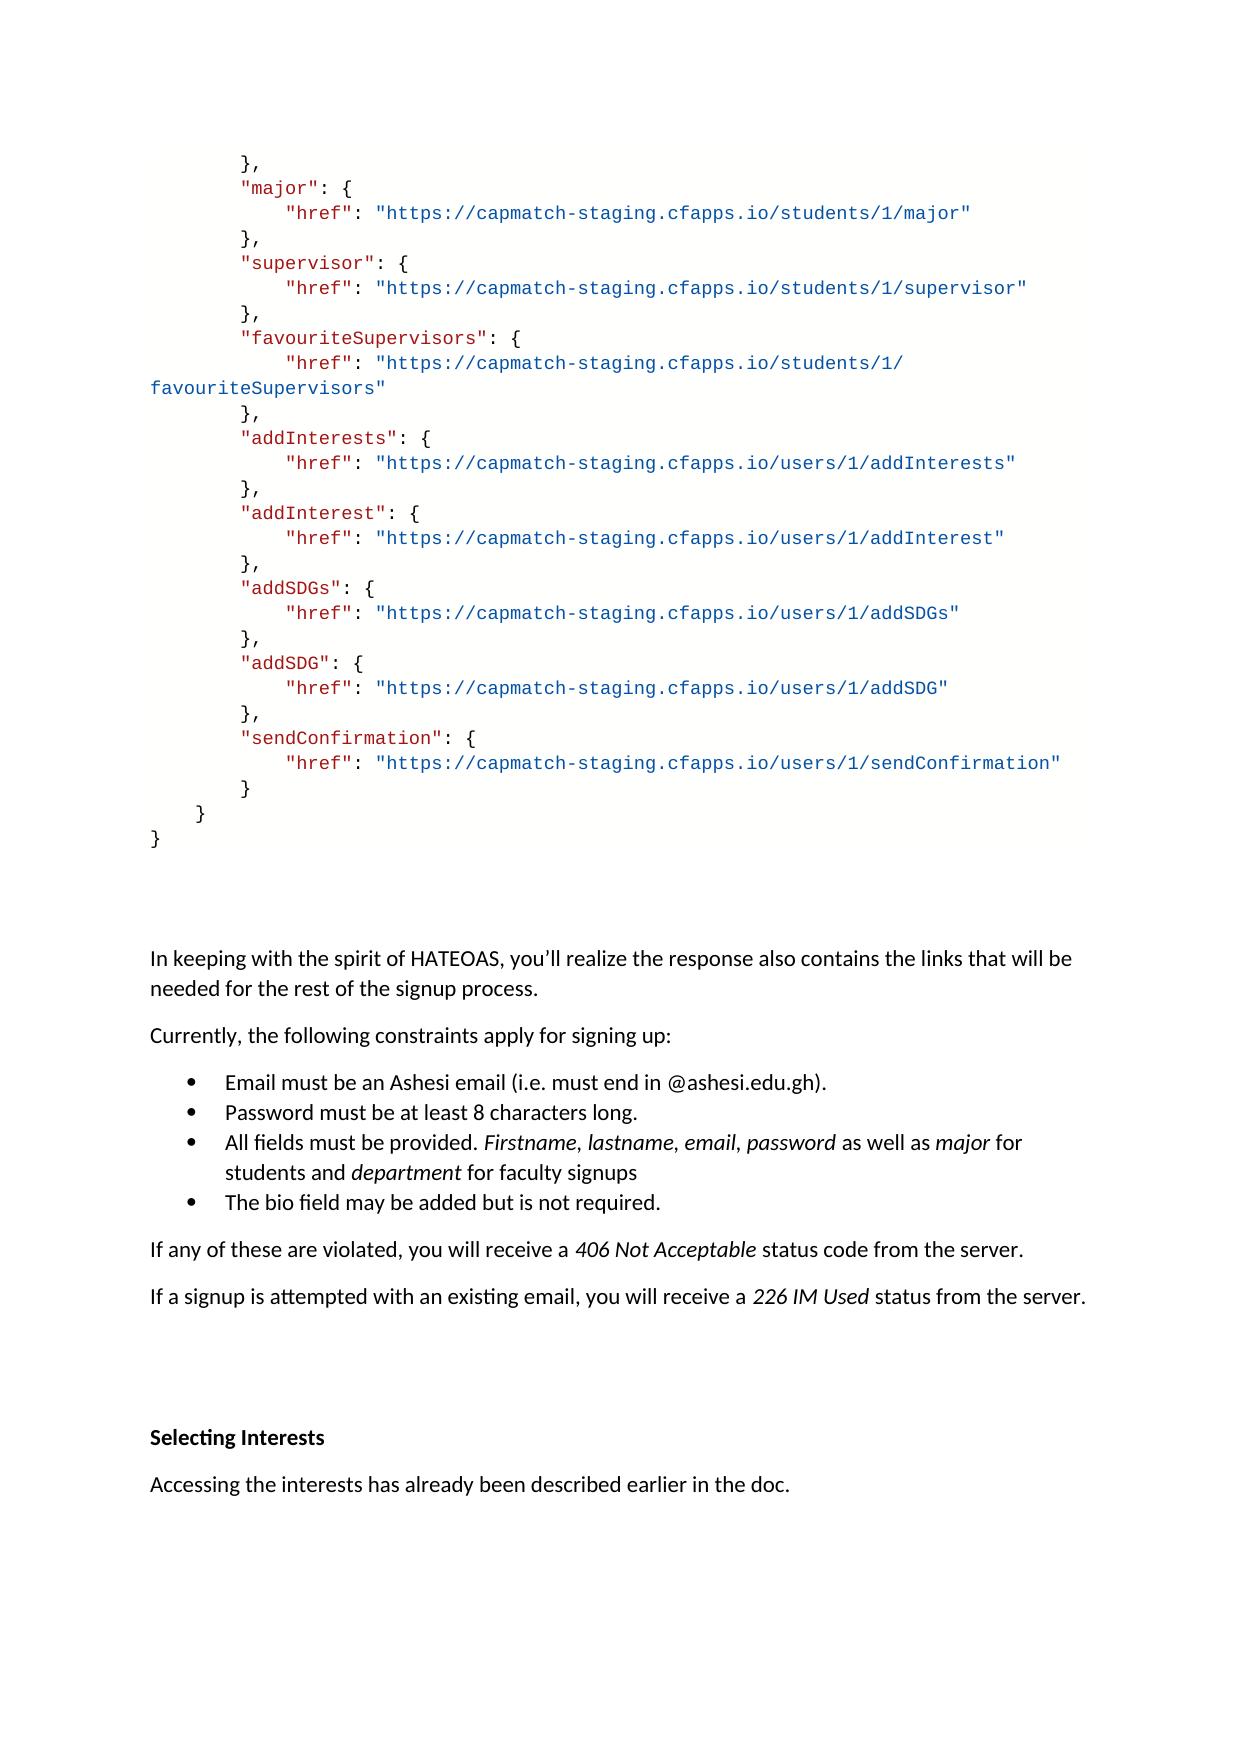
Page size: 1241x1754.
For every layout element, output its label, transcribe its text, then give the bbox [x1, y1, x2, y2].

text Accessing the interests has already been described earlier in the doc. [150, 1470, 1090, 1498]
text "href": "https://capmatch-staging.cfapps.io/students/1/supervisor" [150, 275, 1090, 300]
text }, [150, 475, 1090, 500]
text } [150, 825, 1090, 850]
text "major": { [150, 175, 1090, 200]
text Currently, the following constraints apply for signing up: [150, 1021, 1090, 1049]
text "addInterest": { [150, 500, 1090, 525]
text }, [150, 300, 1090, 325]
list Password must be at least 8 characters long. [187, 1098, 1090, 1126]
text }, [150, 550, 1090, 575]
text In keeping with the spirit of HATEOAS, you’ll realize the response also contains the links that will be needed for the rest of the signup process. [150, 944, 1090, 1002]
text }, [150, 225, 1090, 250]
list The bio field may be added but is not required. [187, 1188, 1090, 1217]
text If any of these are violated, you will receive a 406 Not Acceptable status code from the server. [150, 1235, 1090, 1263]
text "favouriteSupervisors": { [150, 325, 1090, 350]
text "href": "https://capmatch-staging.cfapps.io/users/1/addSDGs" [150, 600, 1090, 625]
text "addInterests": { [150, 425, 1090, 450]
text "addSDGs": { [150, 575, 1090, 600]
text } [150, 800, 1090, 825]
text } [150, 775, 1090, 800]
text "href": "https://capmatch-staging.cfapps.io/users/1/sendConfirmation" [150, 750, 1090, 775]
text "supervisor": { [150, 250, 1090, 275]
list All fields must be provided. Firstname, lastname, email, password as well as major for students and department for faculty signups [187, 1128, 1090, 1186]
text "href": "https://capmatch-staging.cfapps.io/users/1/addInterests" [150, 450, 1090, 475]
text }, [150, 700, 1090, 725]
text "href": "https://capmatch-staging.cfapps.io/students/1/major" [150, 200, 1090, 225]
text "href": "https://capmatch-staging.cfapps.io/students/1/favouriteSupervisors" [150, 350, 1090, 400]
text }, [150, 400, 1090, 425]
text "sendConfirmation": { [150, 725, 1090, 750]
text }, [150, 150, 1090, 175]
text }, [150, 625, 1090, 650]
text Selecting Interests [150, 1423, 1090, 1451]
text "addSDG": { [150, 650, 1090, 675]
list Email must be an Ashesi email (i.e. must end in @ashesi.edu.gh). [187, 1068, 1090, 1096]
text "href": "https://capmatch-staging.cfapps.io/users/1/addSDG" [150, 675, 1090, 700]
text If a signup is attempted with an existing email, you will receive a 226 IM Used status from the server. [150, 1282, 1090, 1310]
text "href": "https://capmatch-staging.cfapps.io/users/1/addInterest" [150, 525, 1090, 550]
